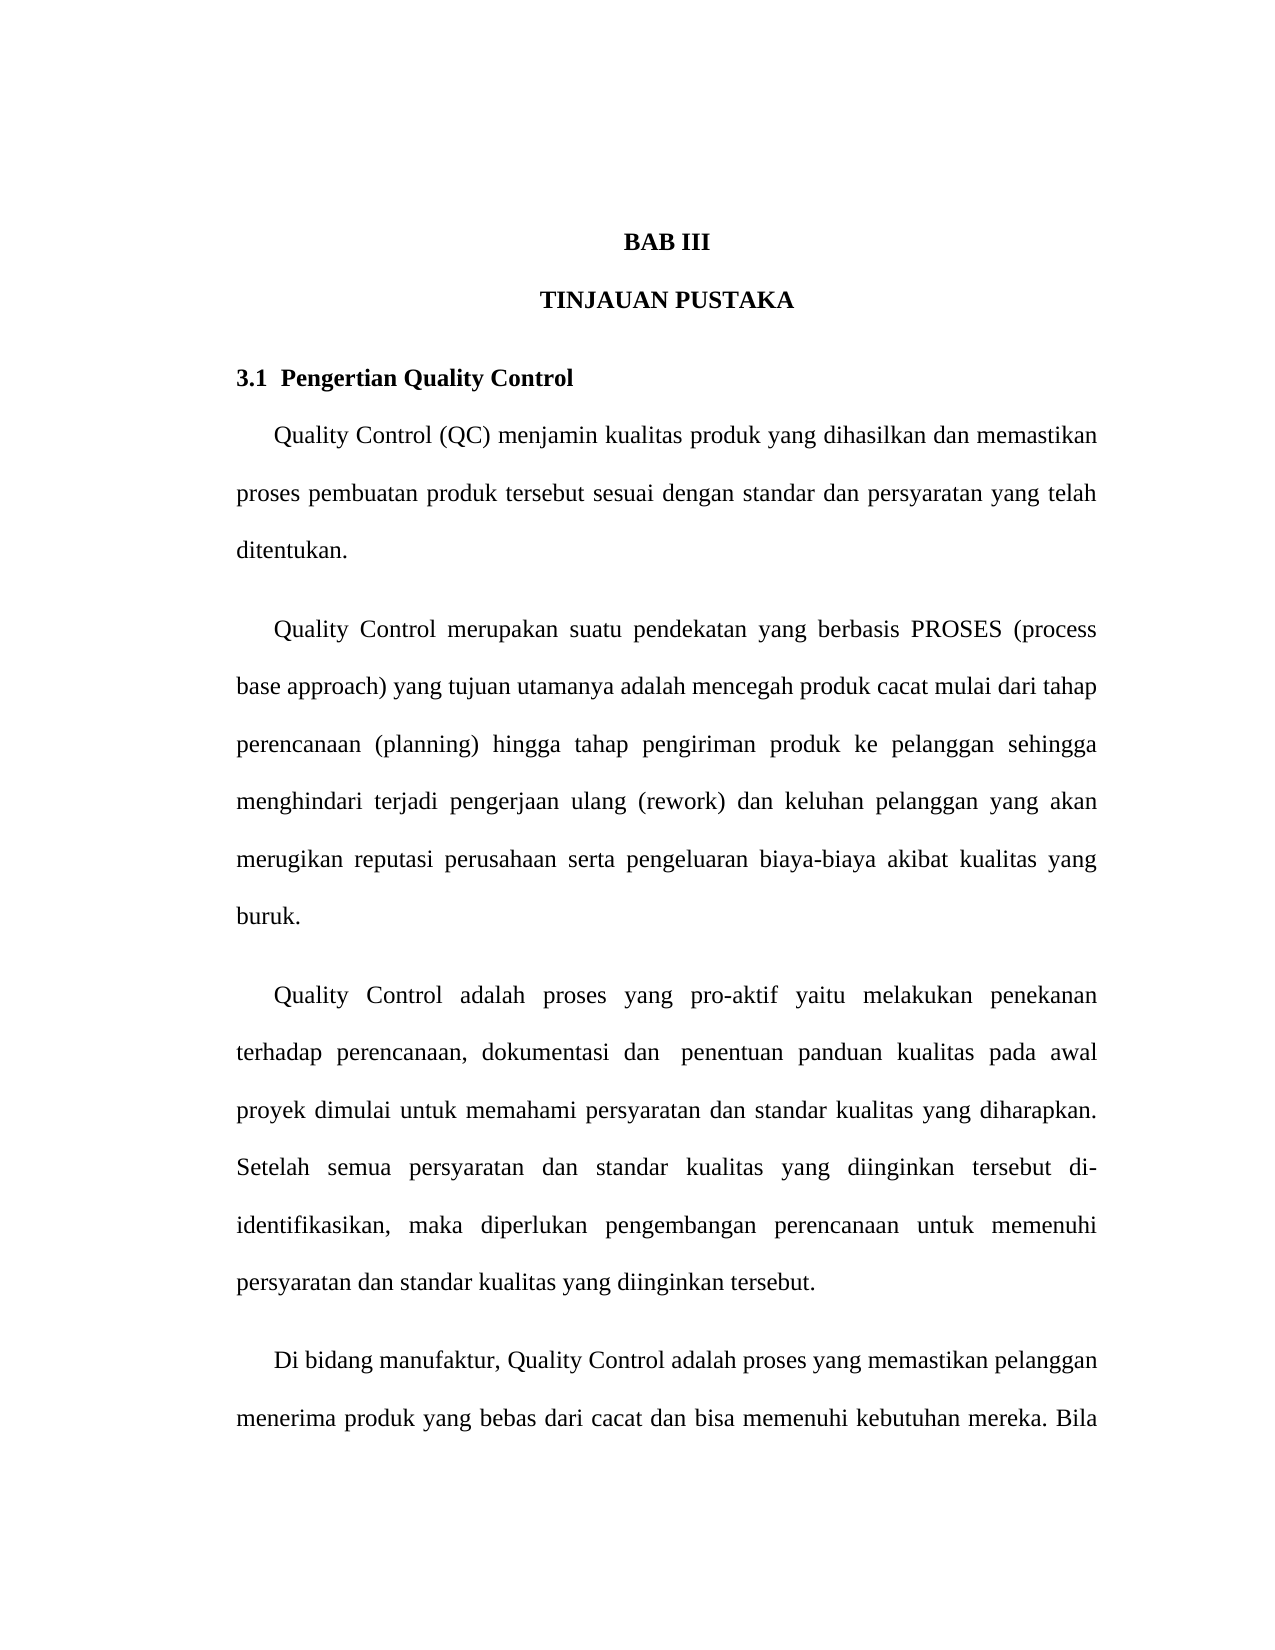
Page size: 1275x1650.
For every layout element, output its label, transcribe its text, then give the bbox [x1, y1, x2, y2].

text Quality Control adalah proses yang pro-aktif yaitu melakukan penekanan terhadap perencanaan, dokumentasi dan penentuan panduan kualitas pada awal proyek dimulai untuk memahami persyaratan dan standar kualitas yang diharapkan. Setelah semua persyaratan dan standar kualitas yang diinginkan tersebut di-identifikasikan, maka diperlukan pengembangan perencanaan untuk memenuhi persyaratan dan standar kualitas yang diinginkan tersebut. [236, 980, 1098, 1296]
text Quality Control (QC) menjamin kualitas produk yang dihasilkan dan memastikan proses pembuatan produk tersebut sesuai dengan standar dan persyaratan yang telah ditentukan. [236, 421, 1098, 564]
subtitle BAB III [236, 227, 1098, 256]
text TINJAUAN PUSTAKA [236, 285, 1098, 313]
text Quality Control merupakan suatu pendekatan yang berbasis PROSES (process base approach) yang tujuan utamanya adalah mencegah produk cacat mulai dari tahap perencanaan (planning) hingga tahap pengiriman produk ke pelanggan sehingga menghindari terjadi pengerjaan ulang (rework) dan keluhan pelanggan yang akan merugikan reputasi perusahaan serta pengeluaran biaya-biaya akibat kualitas yang buruk. [236, 614, 1098, 930]
subtitle Pengertian Quality Control [236, 363, 1098, 392]
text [236, 1346, 1098, 1432]
